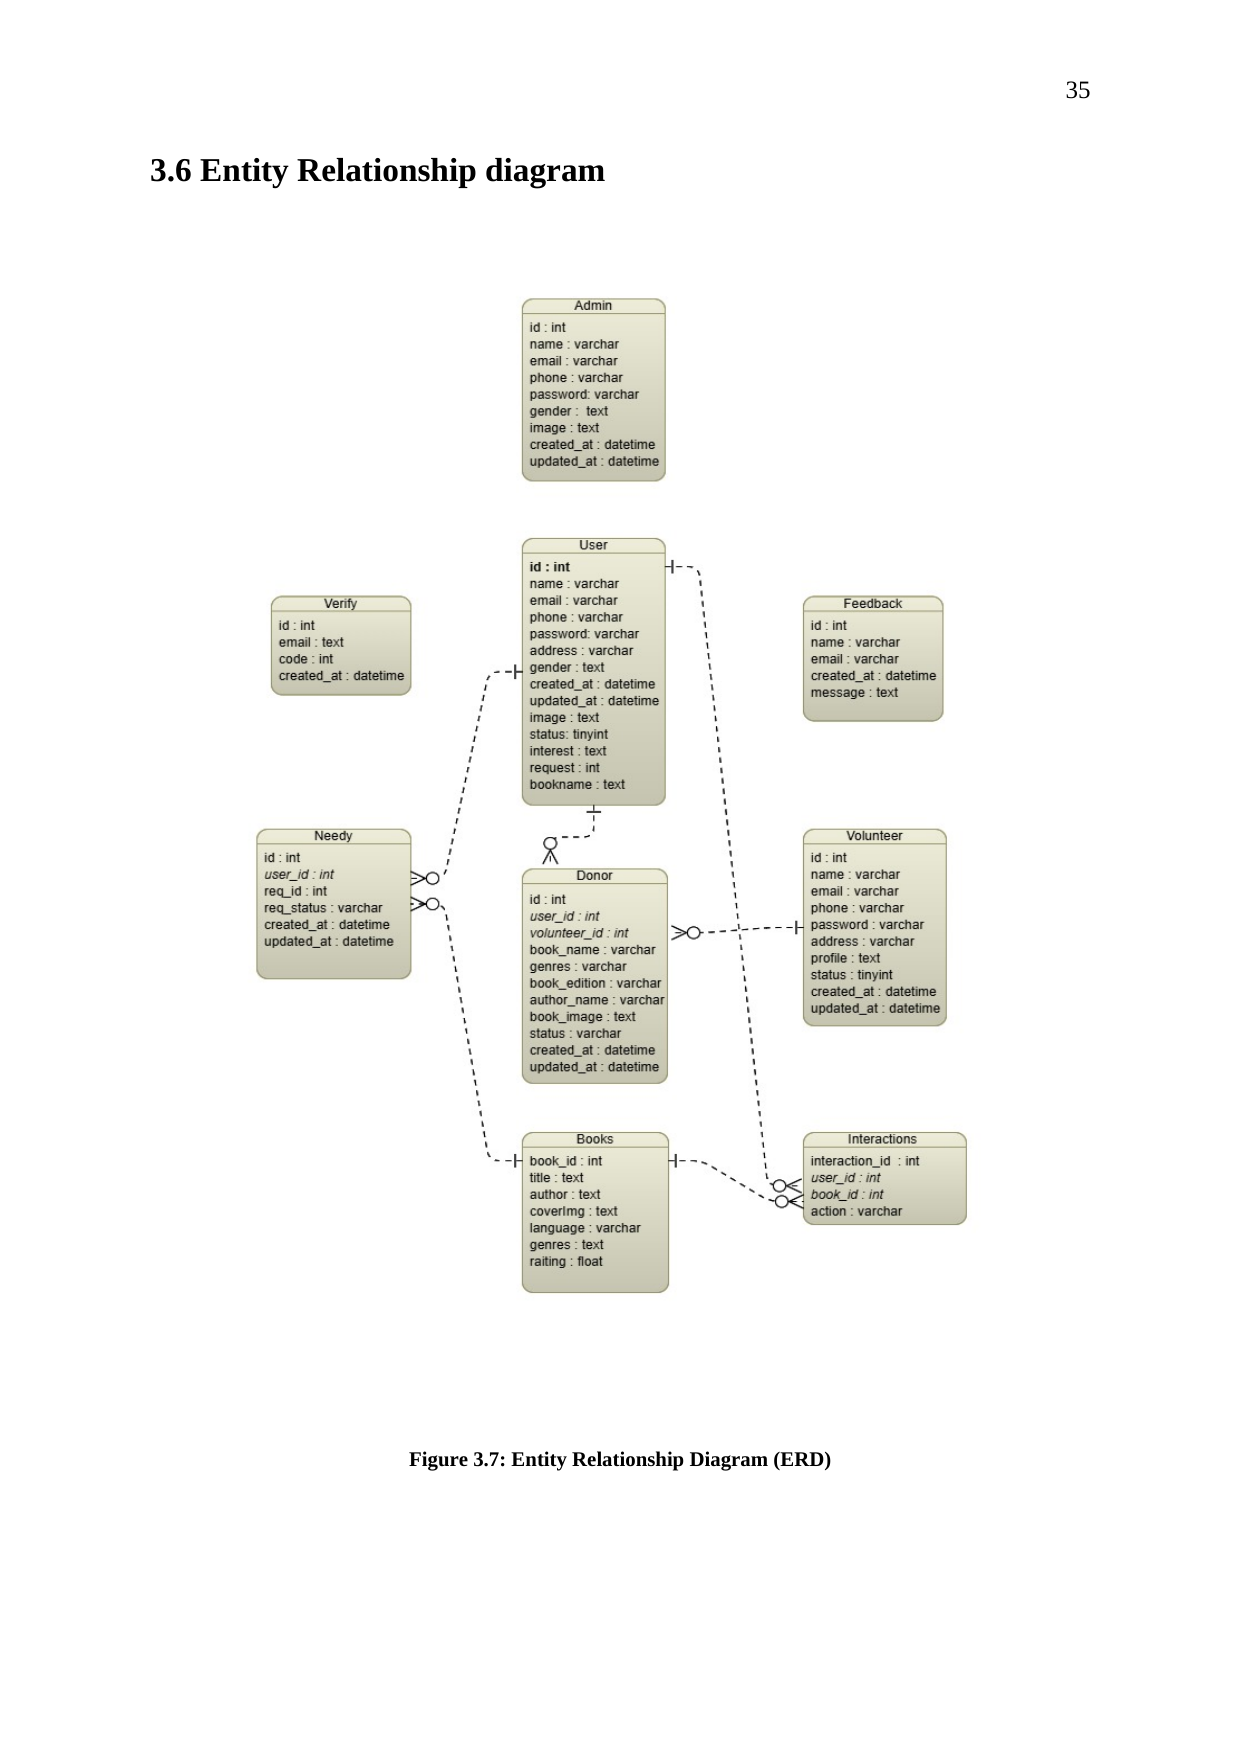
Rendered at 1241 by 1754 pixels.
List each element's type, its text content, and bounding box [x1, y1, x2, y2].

subtitle Entity Relationship diagram [150, 150, 1090, 188]
picture [165, 213, 1075, 1420]
text Figure 3.7: Entity Relationship Diagram (ERD) [150, 1446, 1090, 1471]
